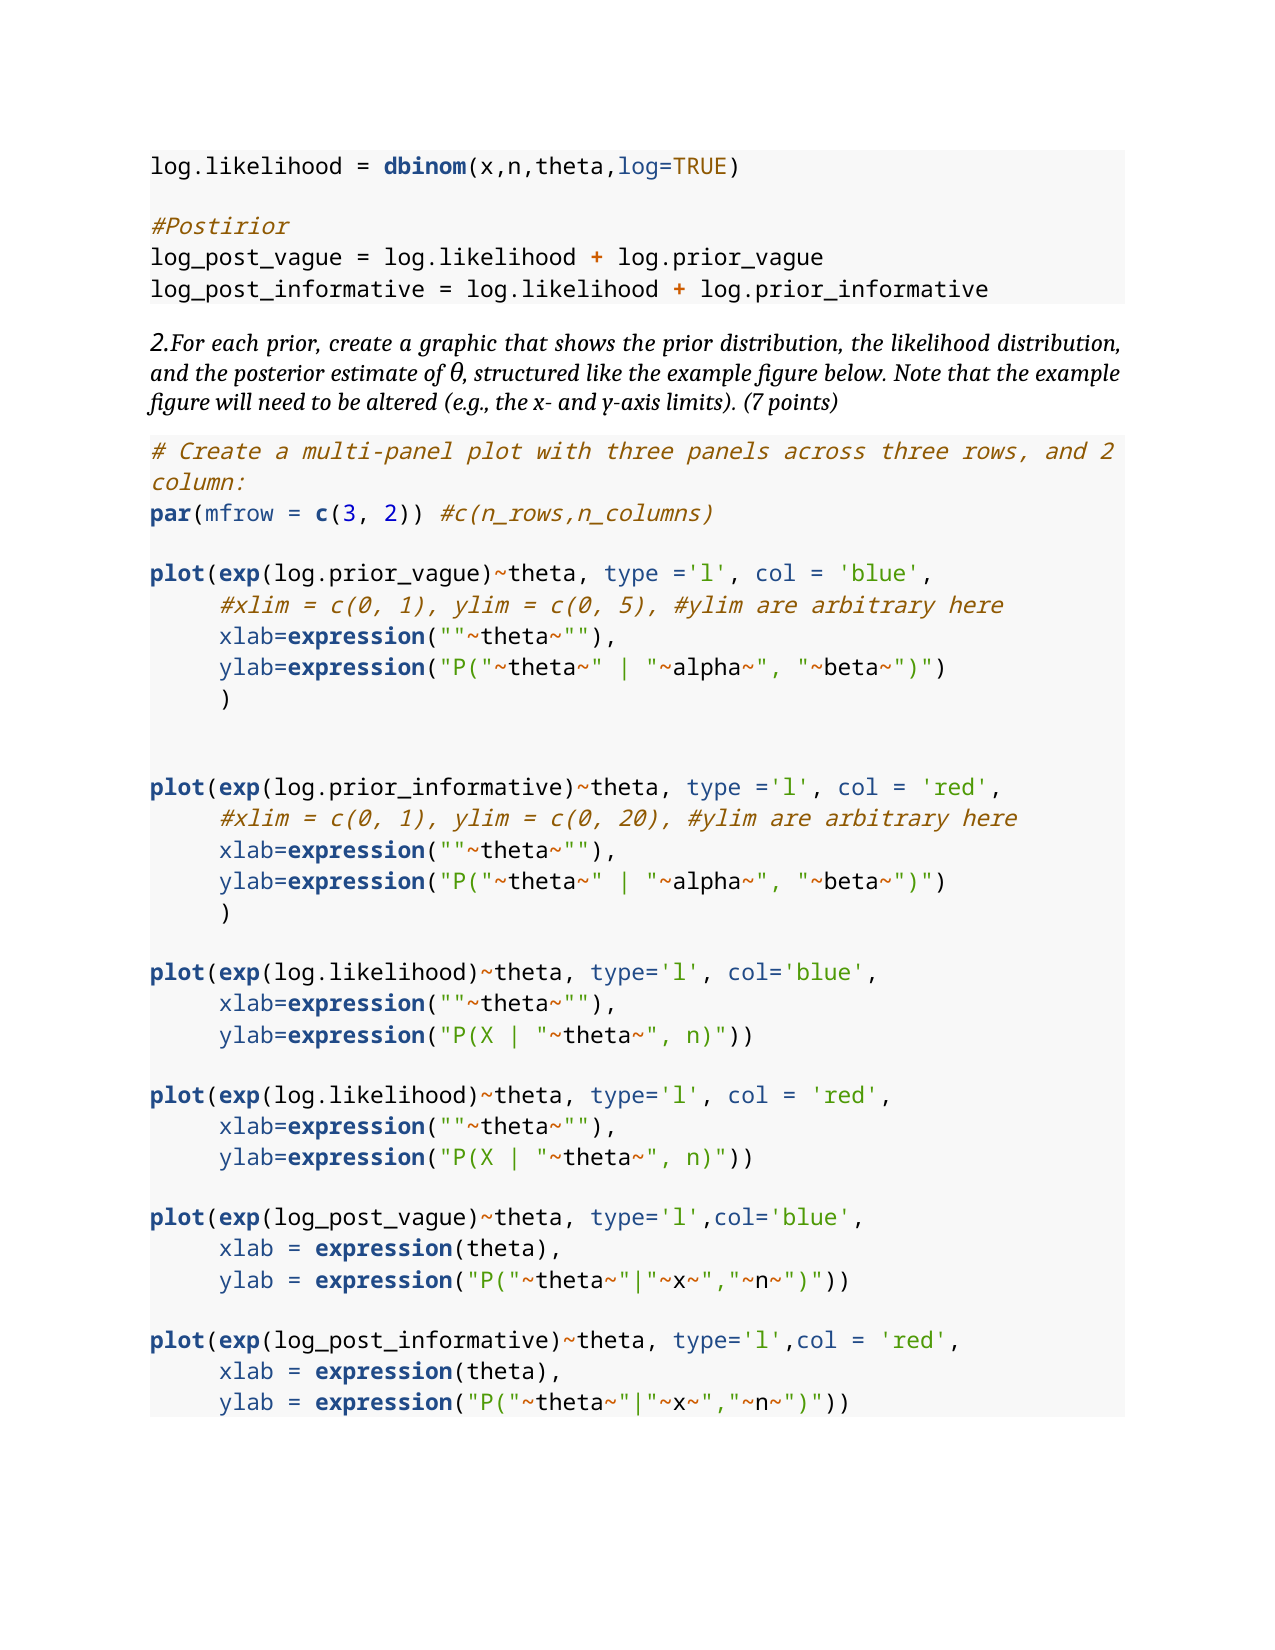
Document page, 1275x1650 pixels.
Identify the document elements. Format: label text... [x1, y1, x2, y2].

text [150, 150, 1125, 304]
text 2.For each prior, create a graphic that shows the prior distribution, the likelihood distribution, and the posterior estimate of θ, structured like the example figure below. Note that the example figure will need to be altered (e.g., the x- and y-axis limits). (7 points) [150, 324, 1125, 416]
text # Create a multi-panel plot with three panels across three rows, and 2 column: par(mfrow = c(3, 2)) #c(n_rows,n_columns) plot(exp(log.prior_vague)~theta, type ='l', col = 'blue', #xlim = c(0, 1), ylim = c(0, 5), #ylim are arbitrary here xlab=expression(""~theta~""), ylab=expression("P("~theta~" | "~alpha~", "~beta~")") ) plot(exp(log.prior_informative)~theta, type ='l', col = 'red', #xlim = c(0, 1), ylim = c(0, 20), #ylim are arbitrary here xlab=expression(""~theta~""), ylab=expression("P("~theta~" | "~alpha~", "~beta~")") ) plot(exp(log.likelihood)~theta, type='l', col='blue', xlab=expression(""~theta~""), ylab=expression("P(X | "~theta~", n)")) plot(exp(log.likelihood)~theta, type='l', col = 'red', xlab=expression(""~theta~""), ylab=expression("P(X | "~theta~", n)")) plot(exp(log_post_vague)~theta, type='l',col='blue', xlab = expression(theta), ylab = expression("P("~theta~"|"~x~","~n~")")) plot(exp(log_post_informative)~theta, type='l',col = 'red', xlab = expression(theta), ylab = expression("P("~theta~"|"~x~","~n~")")) [150, 435, 1125, 1417]
